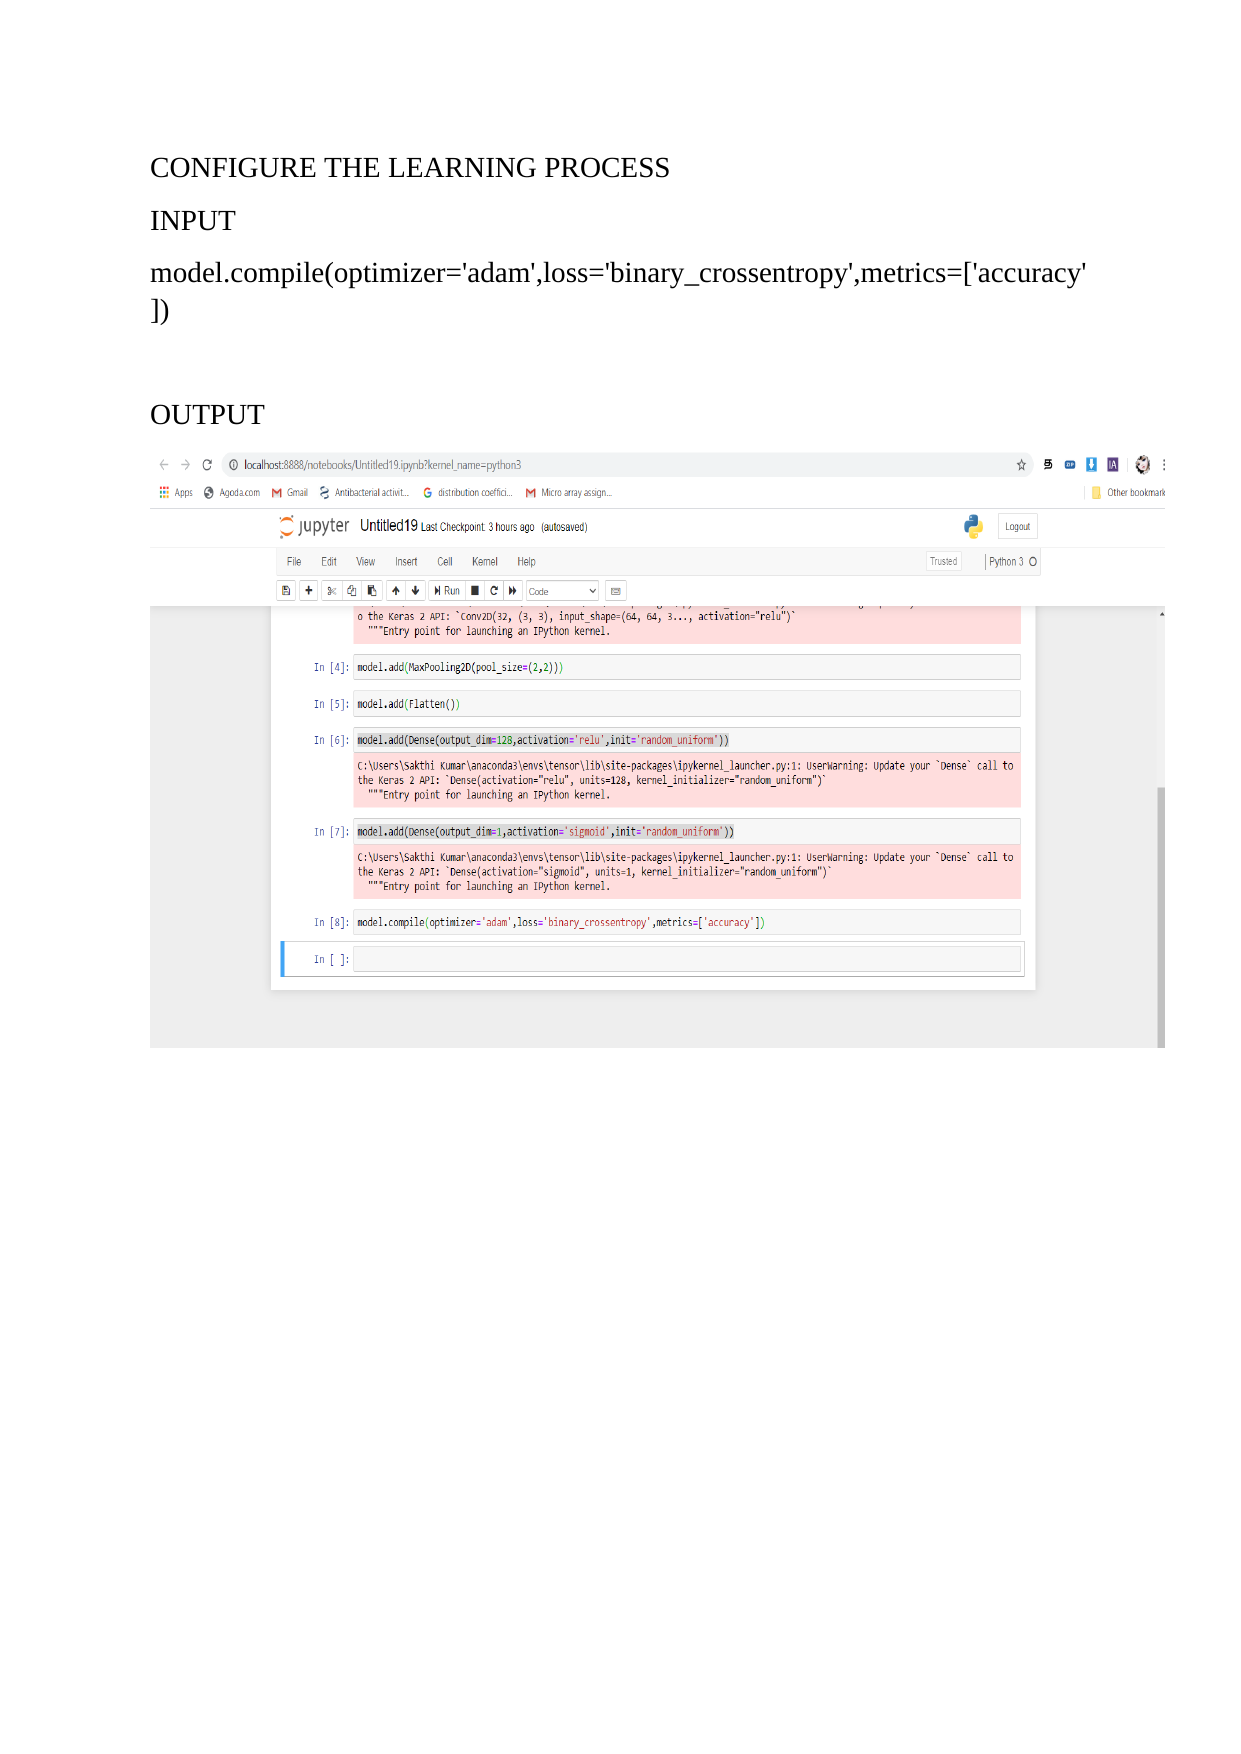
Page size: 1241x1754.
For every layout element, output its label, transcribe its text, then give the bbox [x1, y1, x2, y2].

picture [150, 450, 1165, 1048]
text model.compile(optimizer='adam',loss='binary_crossentropy',metrics=['accuracy']) [150, 256, 1090, 325]
text OUTPUT [150, 397, 1090, 431]
text INPUT [150, 203, 1090, 236]
text CONFIGURE THE LEARNING PROCESS [150, 150, 1090, 183]
